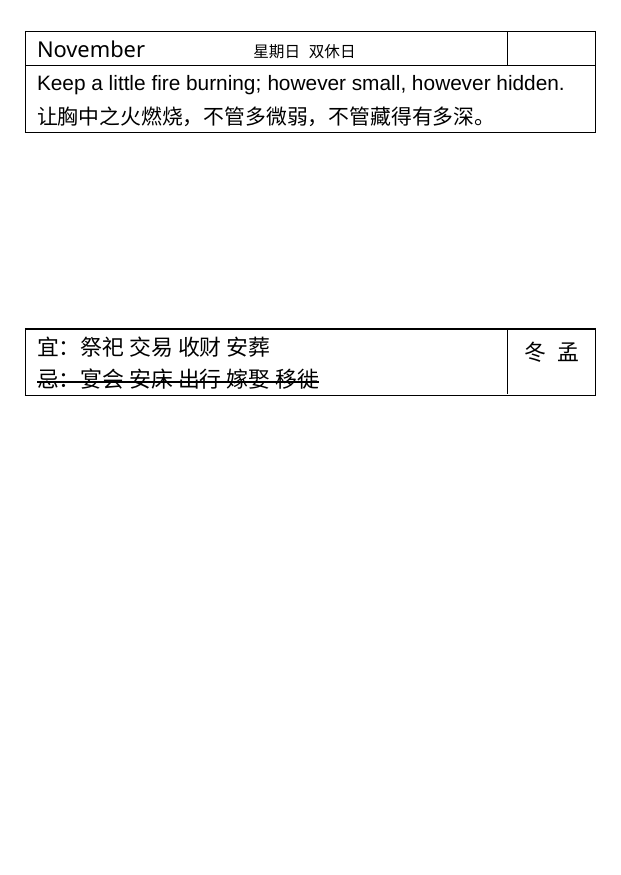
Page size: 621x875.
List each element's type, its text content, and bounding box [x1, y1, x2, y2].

table_cell Keep a little fire burning; however small, however hidden. 让胸中之火燃烧，不管多微弱，不管藏得有多深。 [26, 66, 595, 131]
table_header 孟冬 十月十八 小雪 辛丑年 己亥月 甲戌日 [508, 330, 595, 394]
table_header 宜：祭祀 交易 收财 安葬 忌：宴会 安床 出行 嫁娶 移徙 [26, 330, 507, 394]
table_cell 21 November 星期日 双休日 [26, 32, 507, 65]
